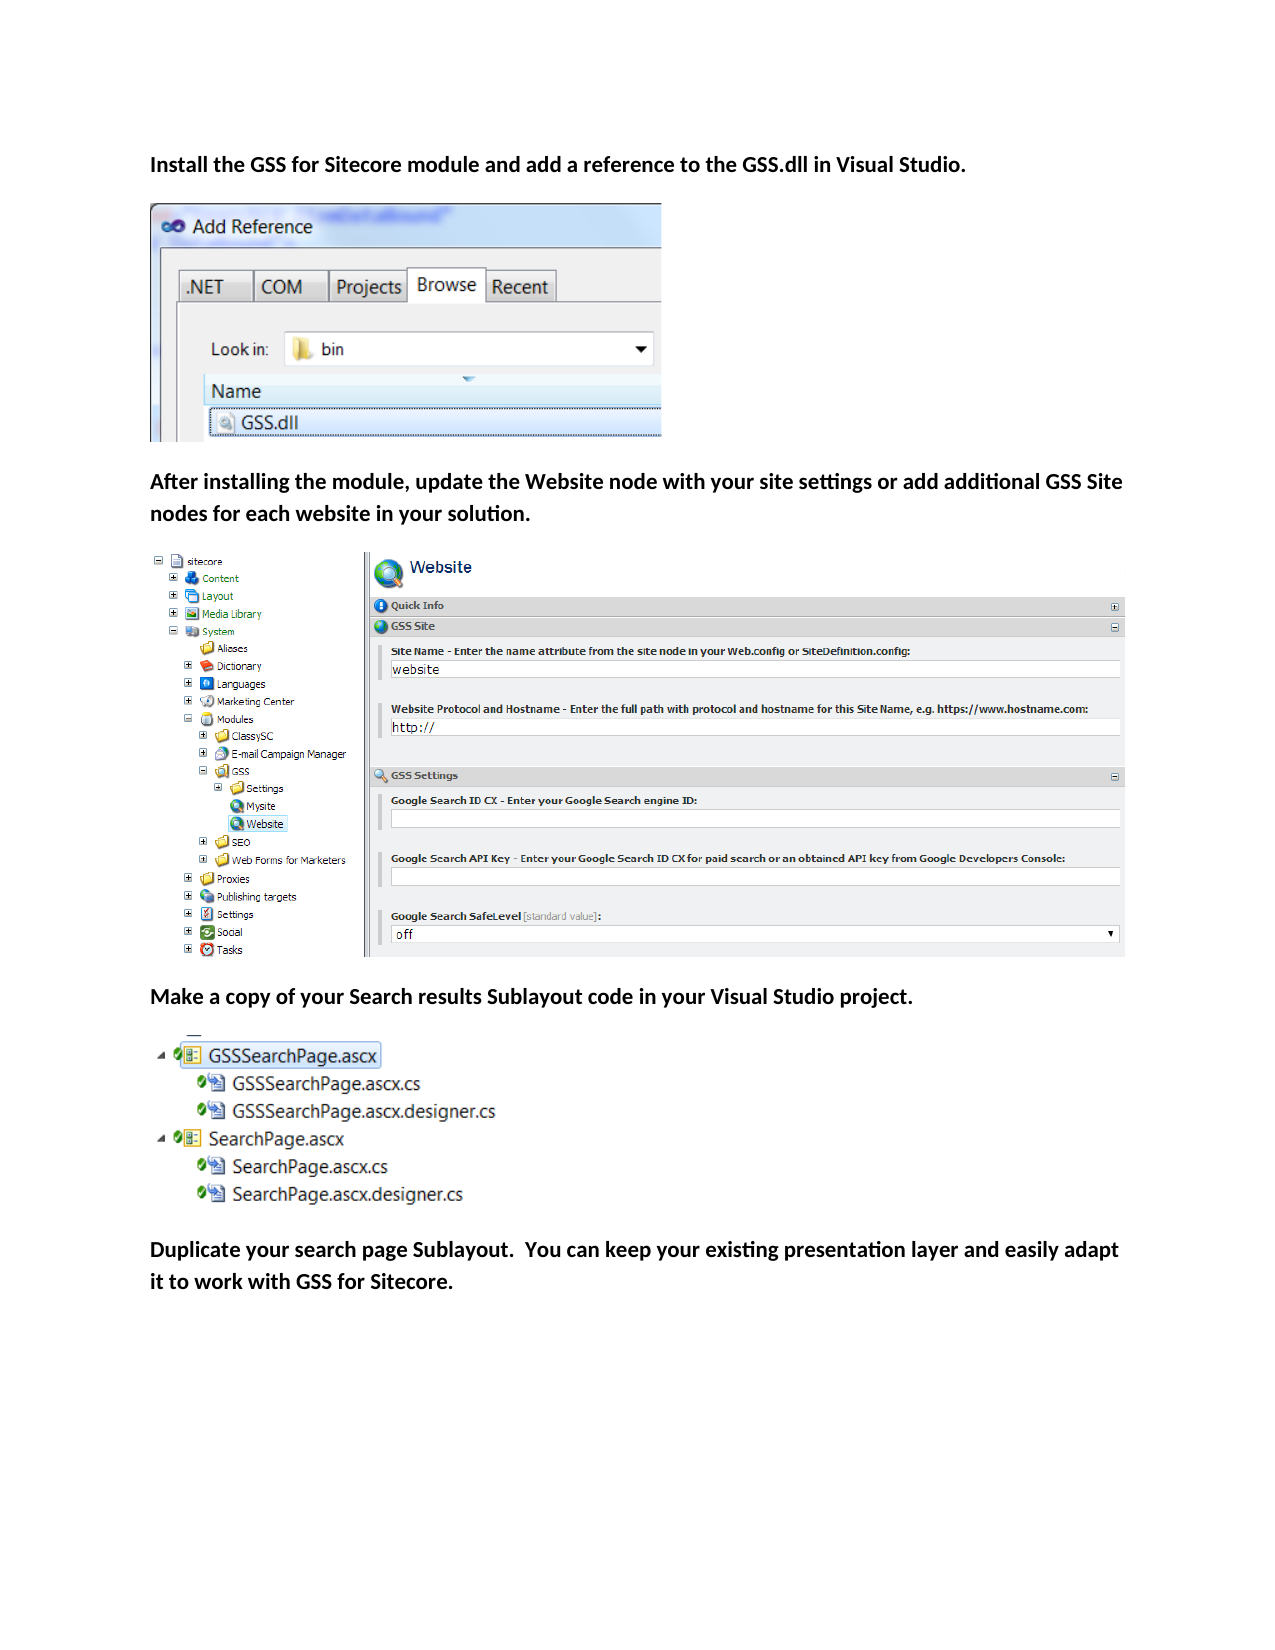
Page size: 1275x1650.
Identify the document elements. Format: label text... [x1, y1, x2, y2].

picture [150, 1035, 503, 1211]
text Make a copy of your Search results Sublayout code in your Visual Studio project. [150, 982, 1125, 1010]
text Install the GSS for Sitecore module and add a reference to the GSS.dll in Visual Studio. [150, 150, 1125, 178]
picture [150, 203, 662, 442]
picture [150, 552, 1125, 957]
text Duplicate your search page Sublayout. You can keep your existing presentation layer and easily adapt it to work with GSS for Sitecore. [150, 1235, 1125, 1295]
text After installing the module, update the Website node with your site settings or add additional GSS Site nodes for each website in your solution. [150, 467, 1125, 527]
